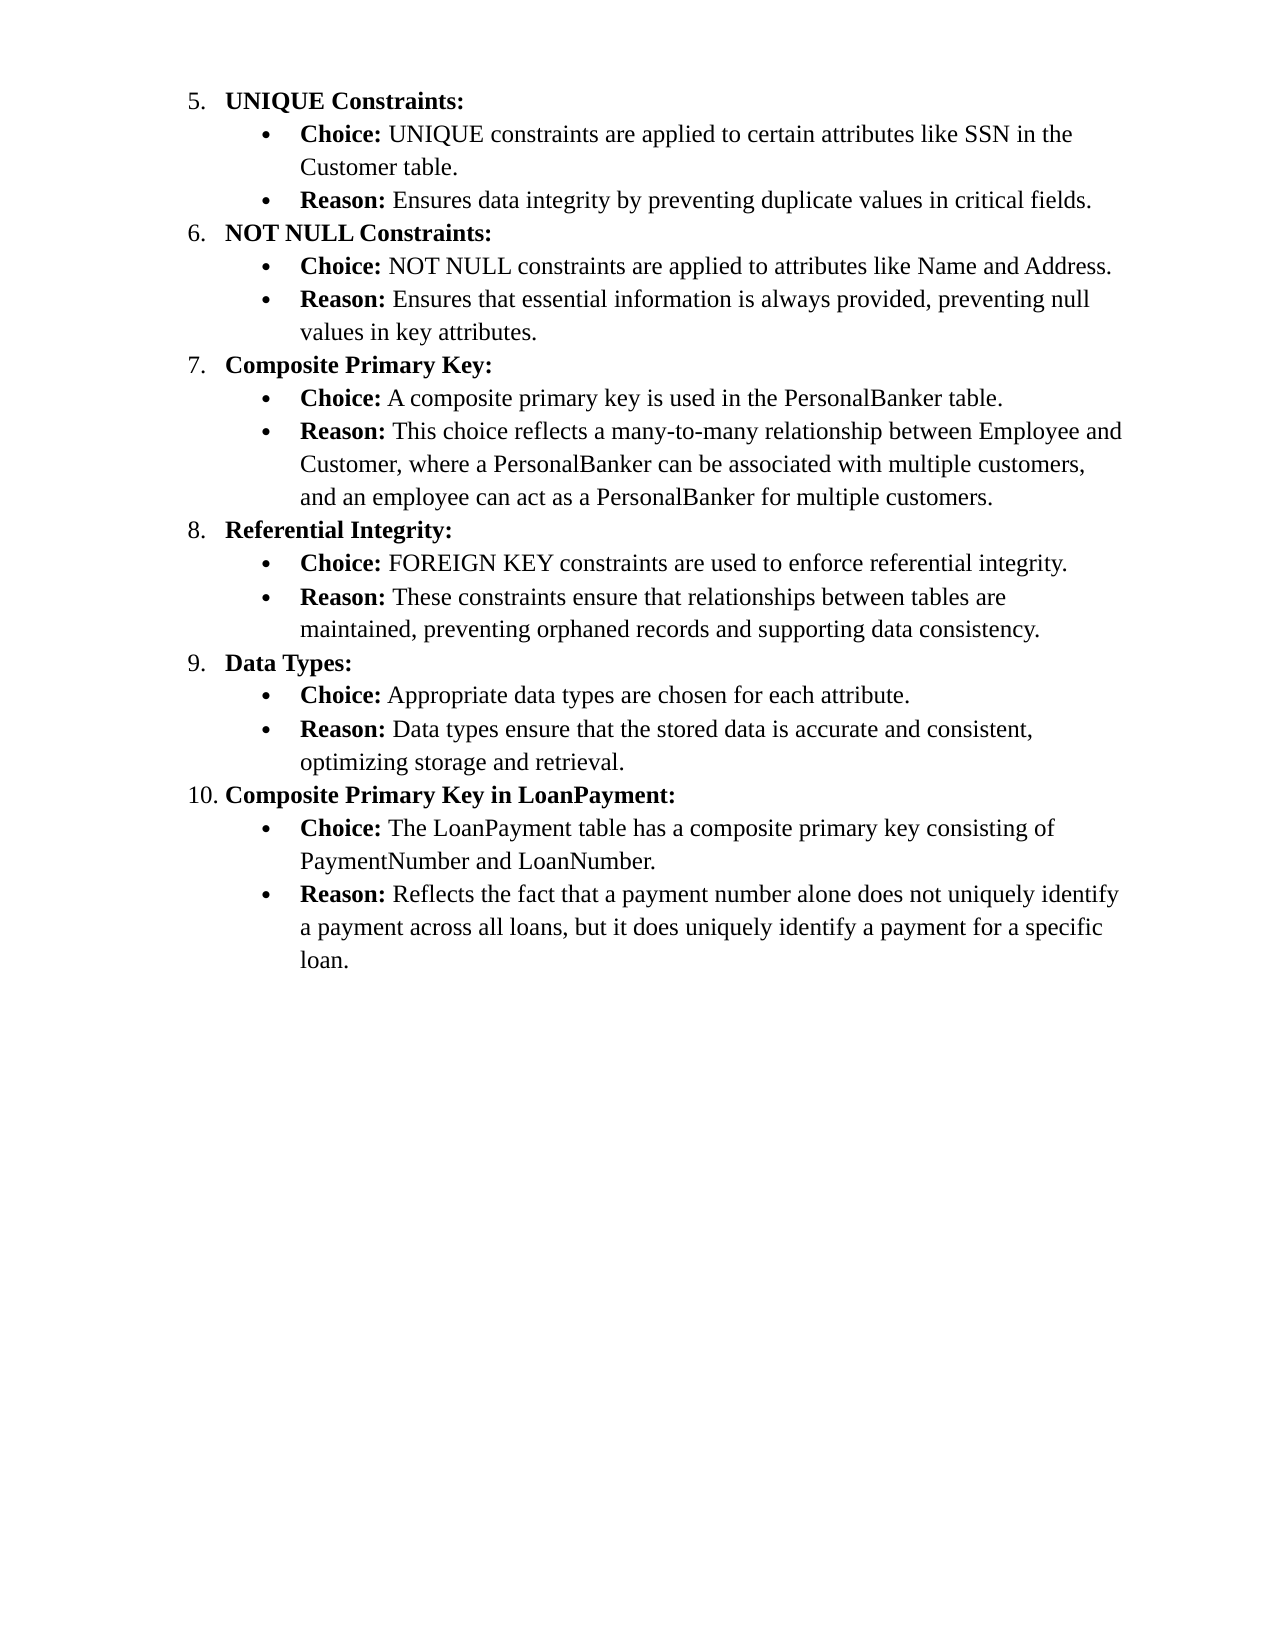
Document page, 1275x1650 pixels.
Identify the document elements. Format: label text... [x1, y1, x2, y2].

list Choice: The LoanPayment table has a composite primary key consisting of PaymentNumber and LoanNumber. [262, 813, 1125, 874]
list Reason: Data types ensure that the stored data is accurate and consistent, optimizing storage and retrieval. [262, 714, 1125, 775]
list Reason: This choice reflects a many-to-many relationship between Employee and Customer, where a PersonalBanker can be associated with multiple customers, and an employee can act as a PersonalBanker for multiple customers. [262, 416, 1125, 511]
list Reason: These constraints ensure that relationships between tables are maintained, preventing orphaned records and supporting data consistency. [262, 582, 1125, 643]
list Choice: NOT NULL constraints are applied to attributes like Name and Address. [262, 251, 1125, 280]
list Choice: A composite primary key is used in the PersonalBanker table. [262, 383, 1125, 412]
list Reason: Reflects the fact that a payment number alone does not uniquely identify a payment across all loans, but it does uniquely identify a payment for a specific loan. [262, 879, 1125, 973]
list Choice: UNIQUE constraints are applied to certain attributes like SSN in the Customer table. [262, 119, 1125, 181]
list Referential Integrity: [187, 516, 1125, 544]
list UNIQUE Constraints: [187, 86, 1125, 115]
list Composite Primary Key: [187, 350, 1125, 379]
list Reason: Ensures that essential information is always provided, preventing null values in key attributes. [262, 284, 1125, 346]
list Reason: Ensures data integrity by preventing duplicate values in critical fields. [262, 185, 1125, 214]
list Composite Primary Key in LoanPayment: [187, 780, 1125, 808]
list Choice: FOREIGN KEY constraints are used to enforce referential integrity. [262, 548, 1125, 577]
list Data Types: [187, 648, 1125, 676]
list Choice: Appropriate data types are chosen for each attribute. [262, 681, 1125, 709]
list NOT NULL Constraints: [187, 218, 1125, 247]
